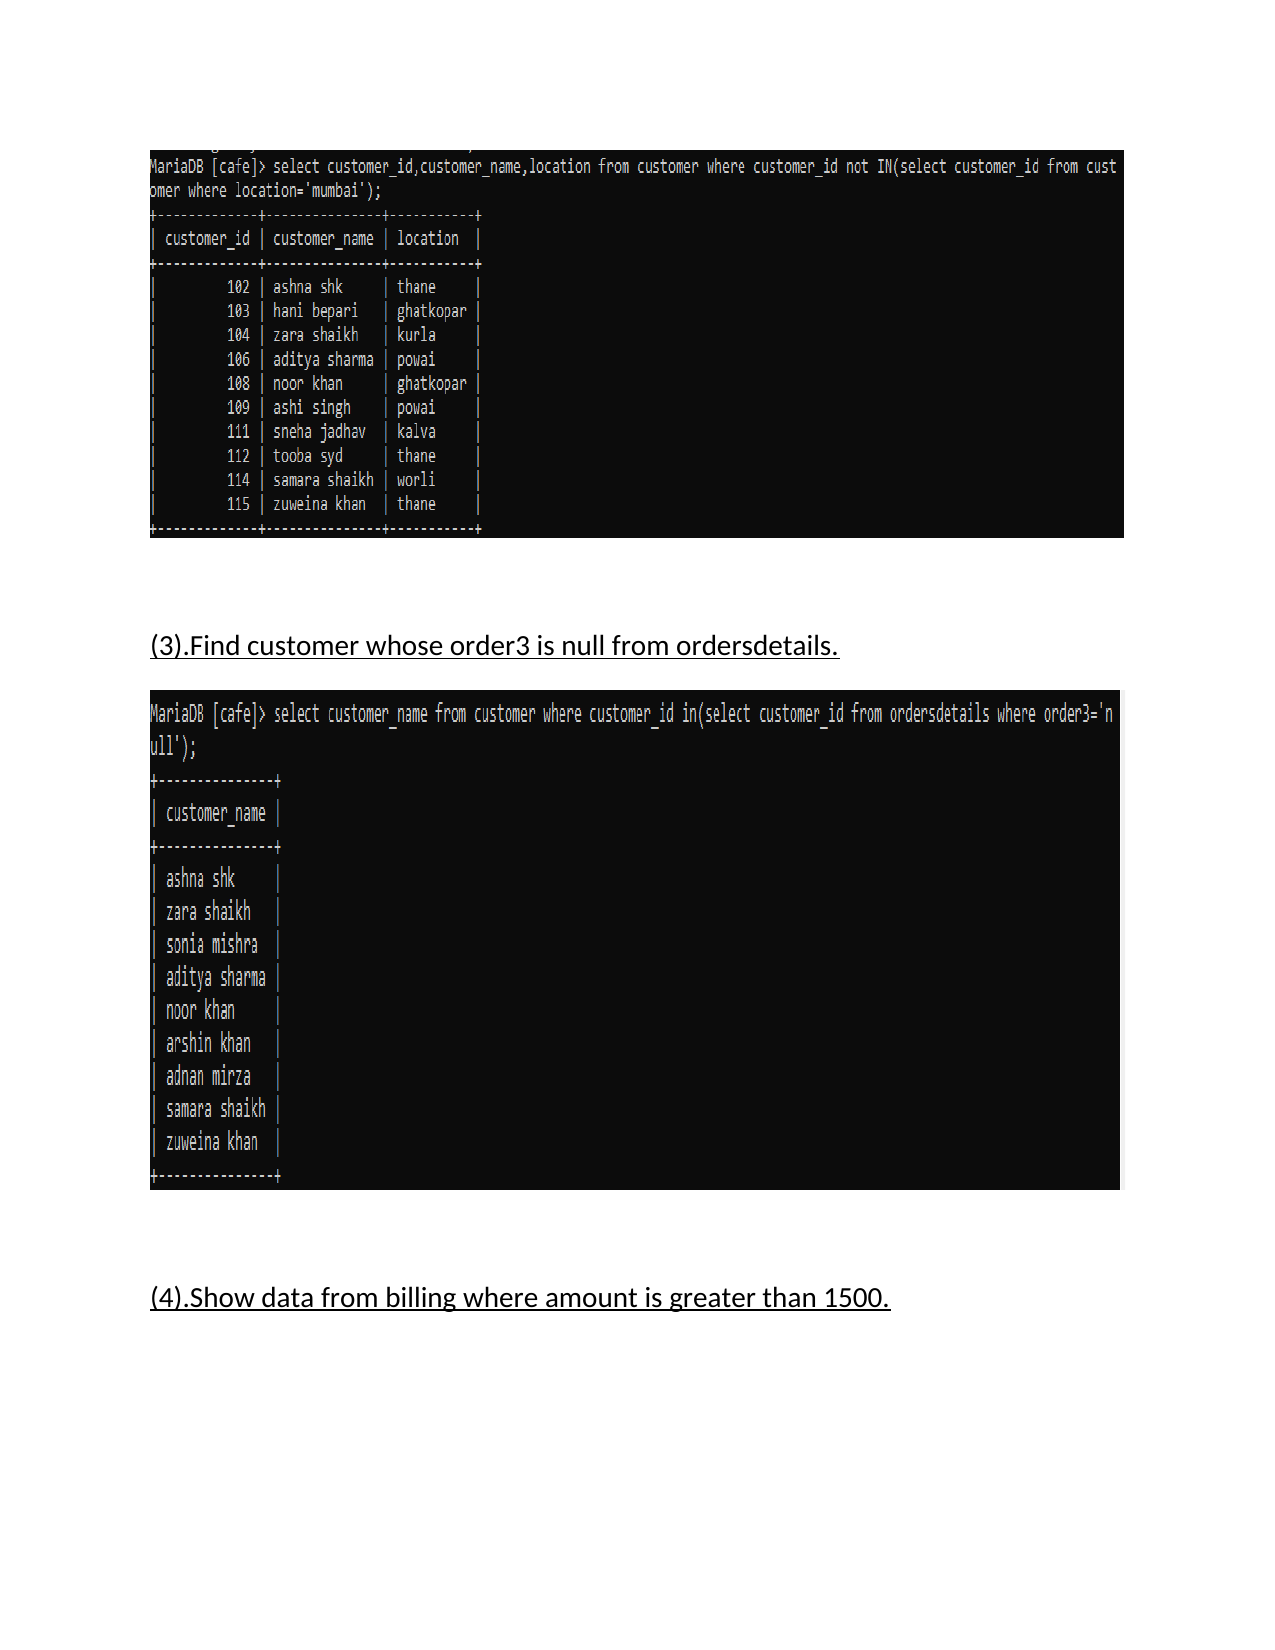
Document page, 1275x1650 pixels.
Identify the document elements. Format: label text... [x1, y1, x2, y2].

picture [150, 150, 1125, 538]
text (4).Show data from billing where amount is greater than 1500. [150, 1279, 1125, 1314]
picture [150, 690, 1125, 1190]
text (3).Find customer whose order3 is null from ordersdetails. [150, 627, 1125, 663]
